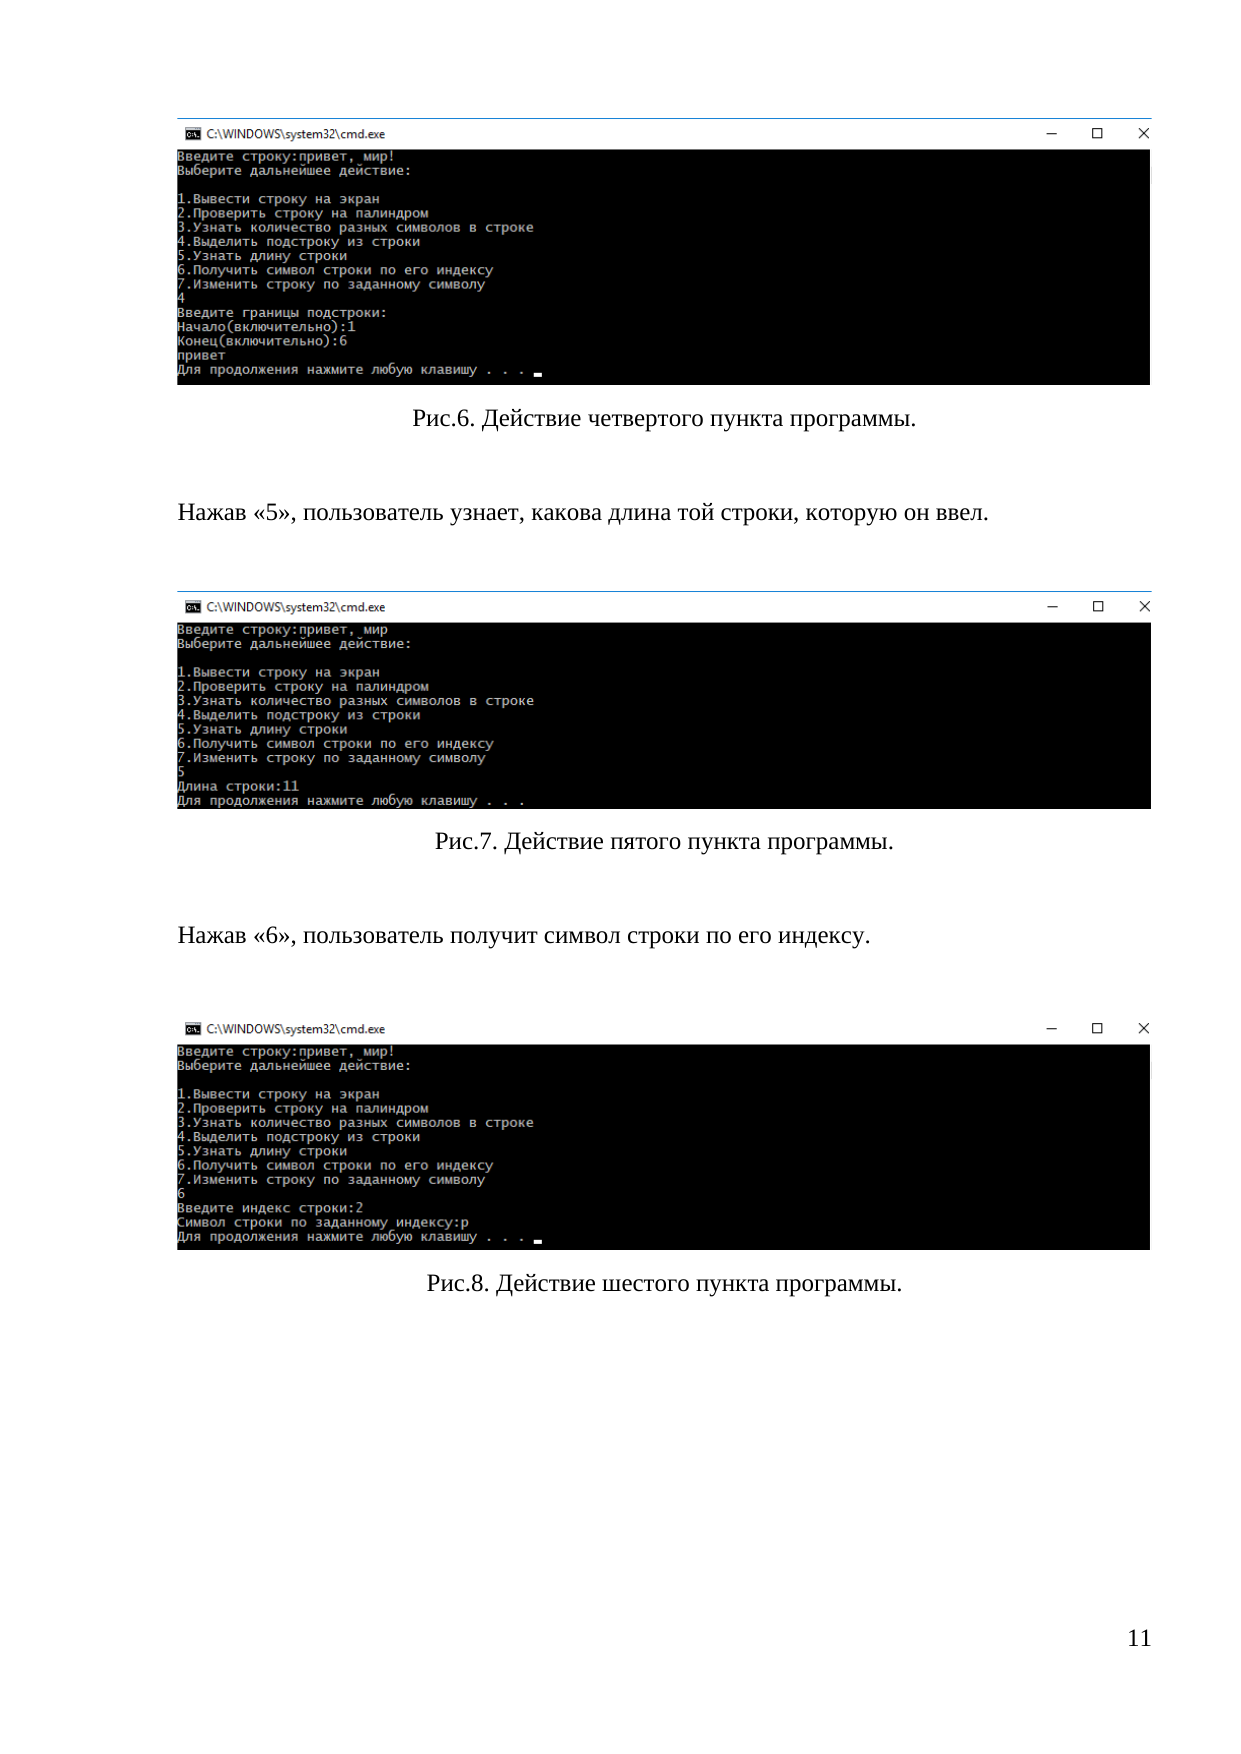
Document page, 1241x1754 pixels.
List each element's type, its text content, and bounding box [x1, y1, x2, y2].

text Нажав «6», пользователь получит символ строки по его индексу. [177, 921, 1152, 949]
text Рис.8. Действие шестого пункта программы. [177, 1268, 1152, 1297]
picture [177, 118, 1152, 385]
text Нажав «5», пользователь узнает, какова длина той строки, которую он ввел. [177, 497, 1152, 526]
picture [177, 591, 1152, 809]
text Рис.7. Действие пятого пункта программы. [177, 826, 1152, 855]
text Рис.6. Действие четвертого пункта программы. [177, 403, 1152, 432]
picture [177, 1014, 1152, 1250]
